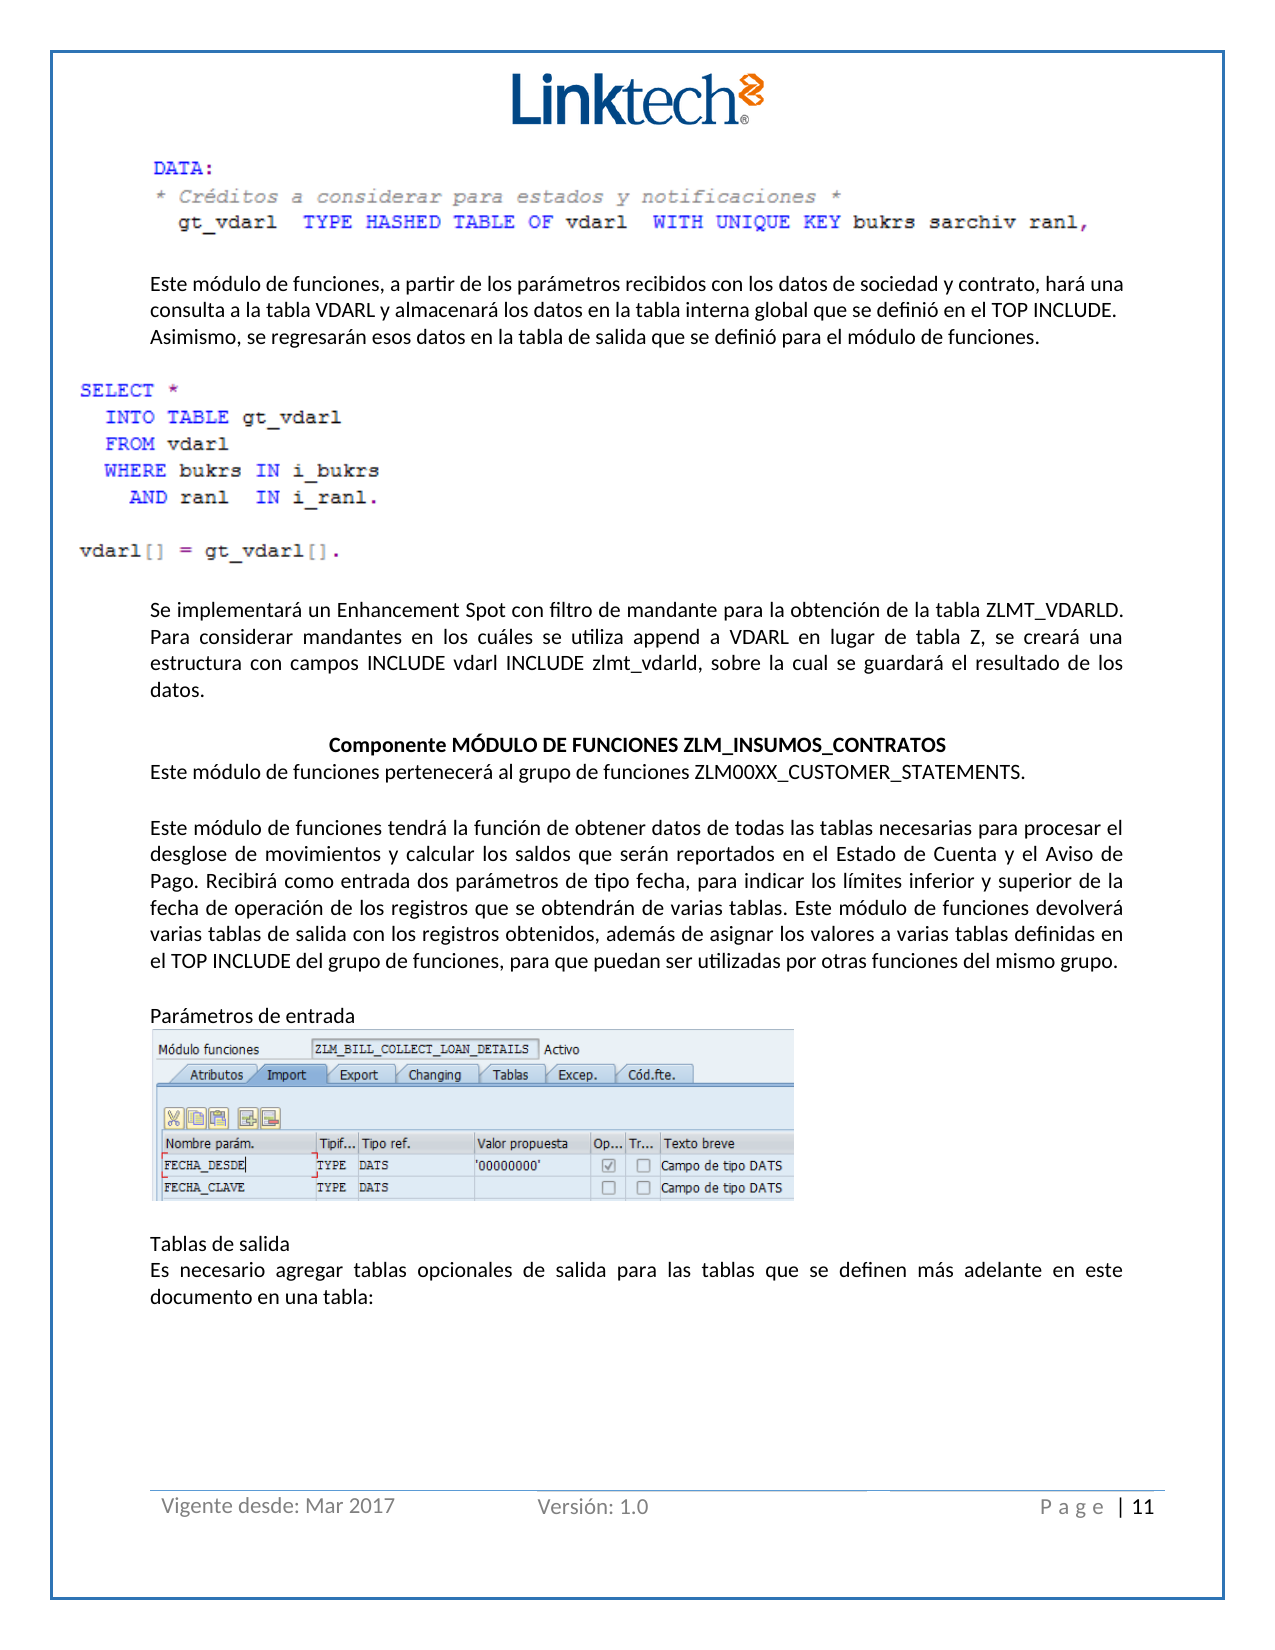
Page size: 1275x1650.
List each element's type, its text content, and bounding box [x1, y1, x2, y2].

picture [507, 67, 764, 127]
text Se implementará un Enhancement Spot con filtro de mandante para la obtención de la tabla ZLMT_VDARLD. Para considerar mandantes en los cuáles se utiliza append a VDARL en lugar de tabla Z, se creará una estructura con campos INCLUDE vdarl INCLUDE zlmt_vdarld, sobre la cual se guardará el resultado de los datos. [150, 596, 1125, 703]
text Parámetros de entrada [150, 1002, 1125, 1029]
text Es necesario agregar tablas opcionales de salida para las tablas que se definen más adelante en este documento en una tabla: [150, 1256, 1125, 1310]
text Este módulo de funciones pertenecerá al grupo de funciones ZLM00XX_CUSTOMER_STATEMENTS. [150, 758, 1125, 785]
text Este módulo de funciones tendrá la función de obtener datos de todas las tablas necesarias para procesar el desglose de movimientos y calcular los saldos que serán reportados en el Estado de Cuenta y el Aviso de Pago. Recibirá como entrada dos parámetros de tipo fecha, para indicar los límites inferior y superior de la fecha de operación de los registros que se obtendrán de varias tablas. Este módulo de funciones devolverá varias tablas de salida con los registros obtenidos, además de asignar los valores a varias tablas definidas en el TOP INCLUDE del grupo de funciones, para que puedan ser utilizadas por otras funciones del mismo grupo. [150, 814, 1125, 974]
picture [150, 155, 1096, 241]
picture [150, 1029, 794, 1201]
picture [75, 378, 388, 568]
text Este módulo de funciones, a partir de los parámetros recibidos con los datos de sociedad y contrato, hará una consulta a la tabla VDARL y almacenará los datos en la tabla interna global que se definió en el TOP INCLUDE. Asimismo, se regresarán esos datos en la tabla de salida que se definió para el módulo de funciones. [150, 270, 1125, 350]
text Tablas de salida [150, 1230, 1125, 1256]
text Componente MÓDULO DE FUNCIONES ZLM_INSUMOS_CONTRATOS [150, 732, 1125, 758]
